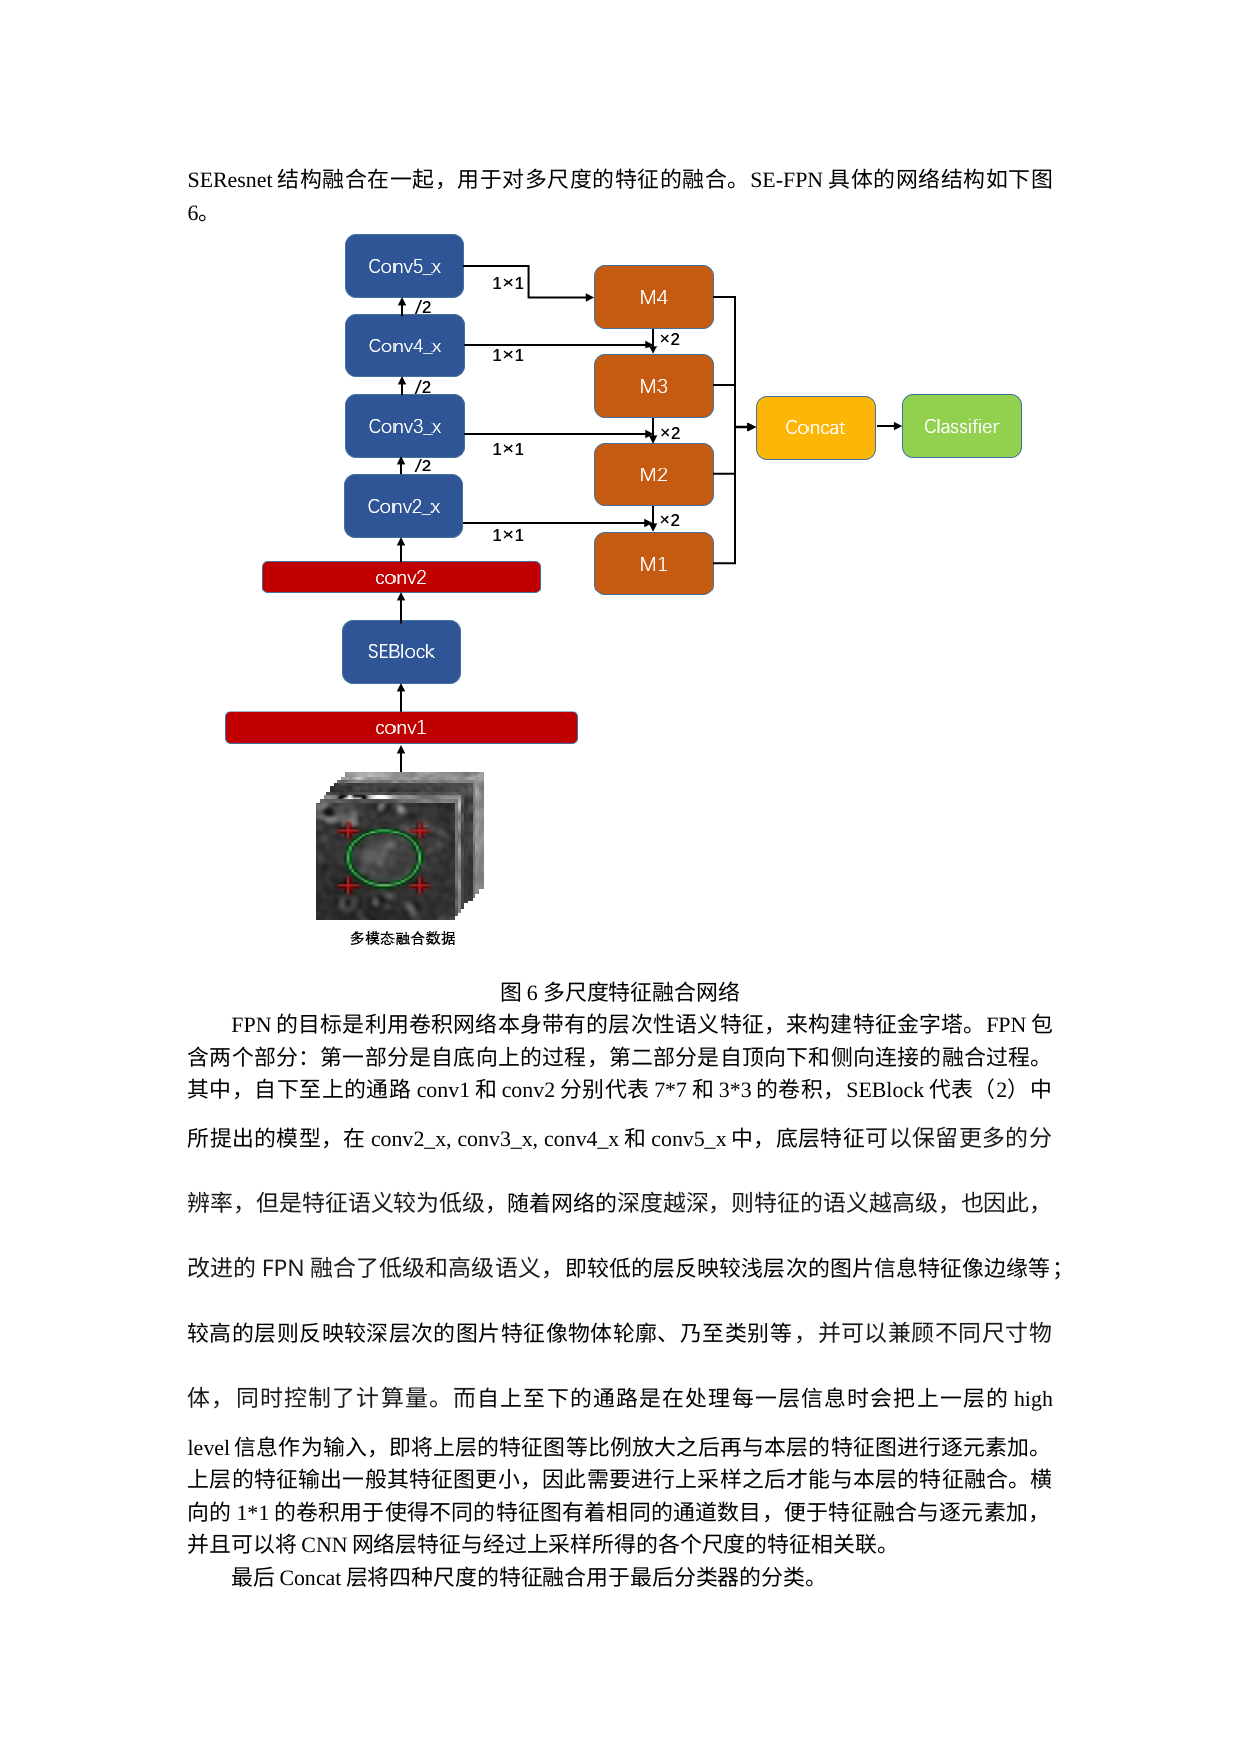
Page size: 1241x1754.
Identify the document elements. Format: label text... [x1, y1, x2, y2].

text 最后Concat层将四种尺度的特征融合用于最后分类器的分类。 [187, 1559, 1053, 1592]
text 图6 多尺度特征融合网络 [187, 974, 1053, 1007]
text FPN的目标是利用卷积网络本身带有的层次性语义特征，来构建特征金字塔。FPN包含两个部分：第一部分是自底向上的过程，第二部分是自顶向下和侧向连接的融合过程。其中，自下至上的通路conv1和conv2分别代表7*7和3*3的卷积，SEBlock代表（2）中所提出的模型，在conv2_x, conv3_x, conv4_x和conv5_x中，底层特征可以保留更多的分辨率，但是特征语义较为低级，随着网络的深度越深，则特征的语义越高级，也因此，改进的FPN融合了低级和高级语义，即较低的层反映较浅层次的图片信息特征像边缘等；较高的层则反映较深层次的图片特征像物体轮廓、乃至类别等，并可以兼顾不同尺寸物体，同时控制了计算量。而自上至下的通路是在处理每一层信息时会把上一层的high level信息作为输入，即将上层的特征图等比例放大之后再与本层的特征图进行逐元素加。上层的特征输出一般其特征图更小，因此需要进行上采样之后才能与本层的特征融合。横向的1*1的卷积用于使得不同的特征图有着相同的通道数目，便于特征融合与逐元素加，并且可以将CNN网络层特征与经过上采样所得的各个尺度的特征相关联。 [187, 1007, 1053, 1559]
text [187, 162, 1053, 227]
picture [206, 227, 1034, 955]
